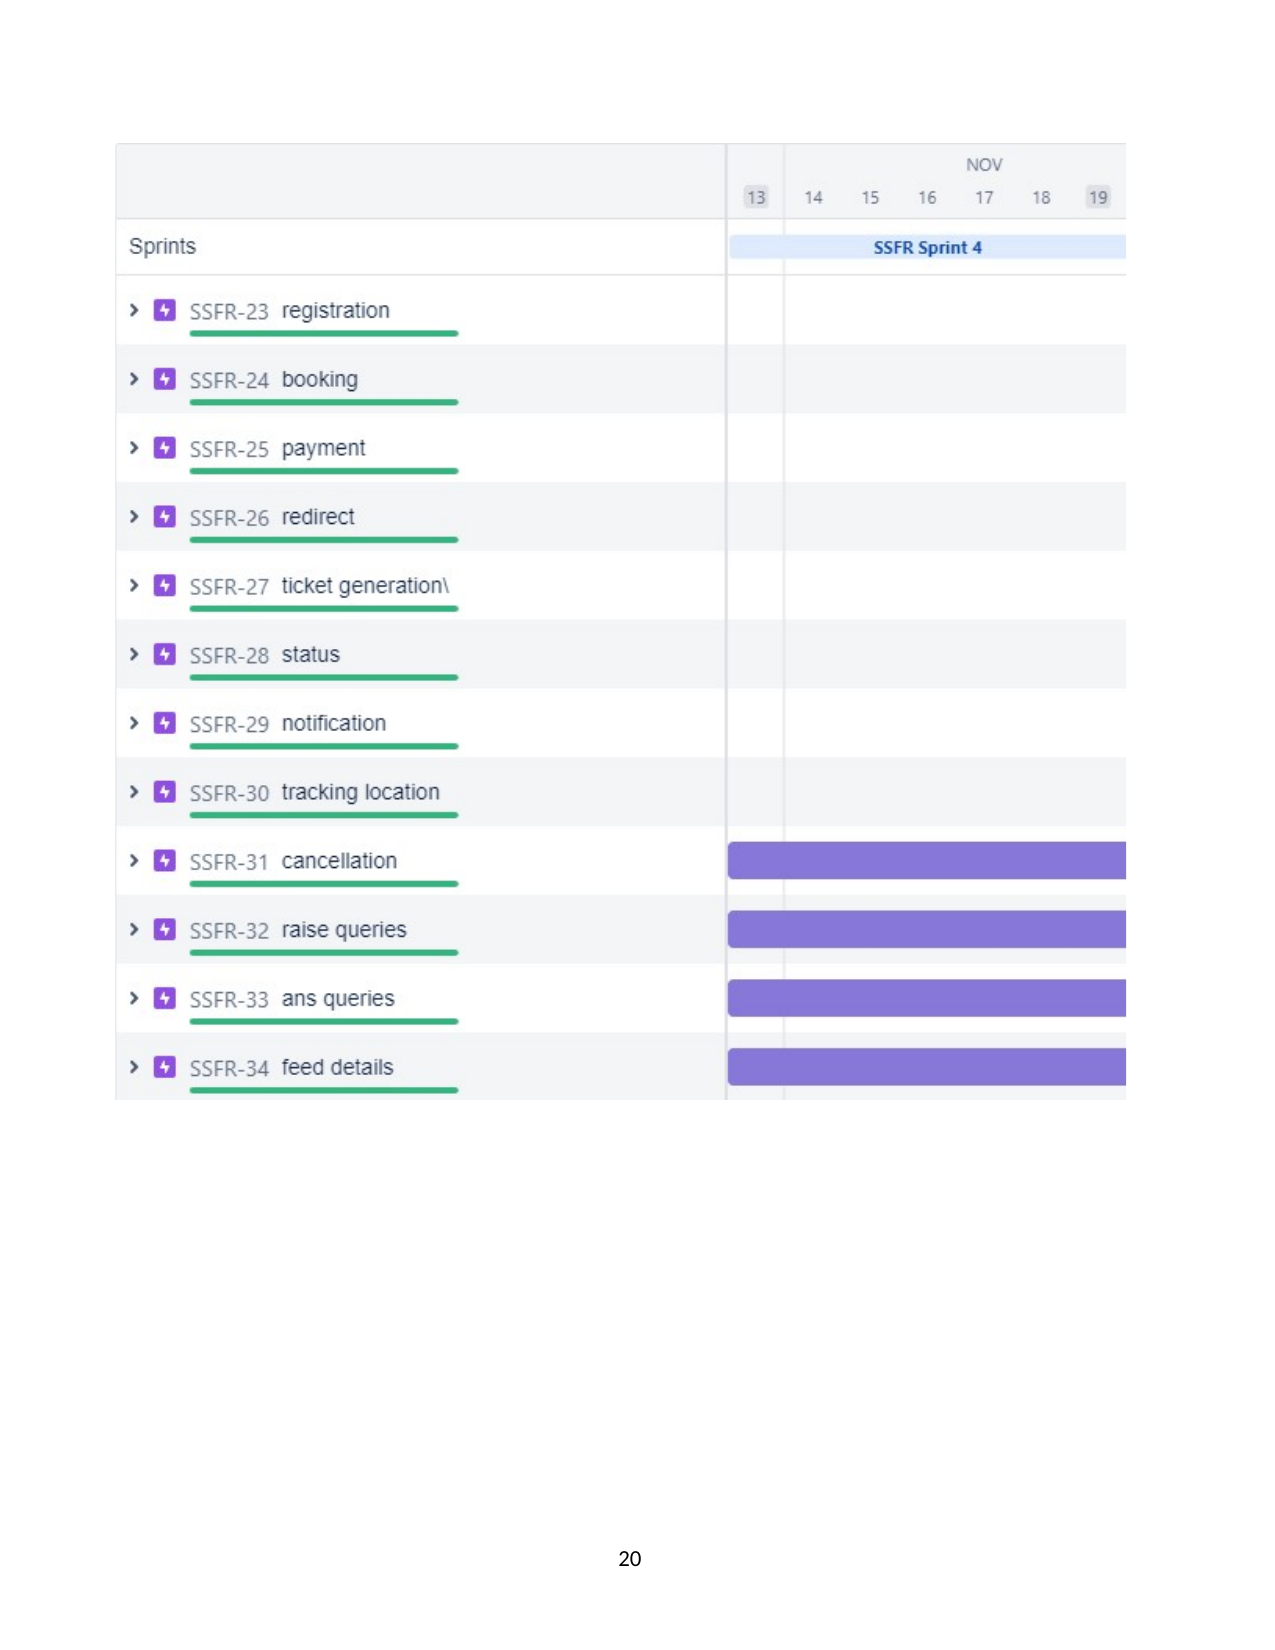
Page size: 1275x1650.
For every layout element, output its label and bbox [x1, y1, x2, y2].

picture [115, 143, 1127, 1100]
